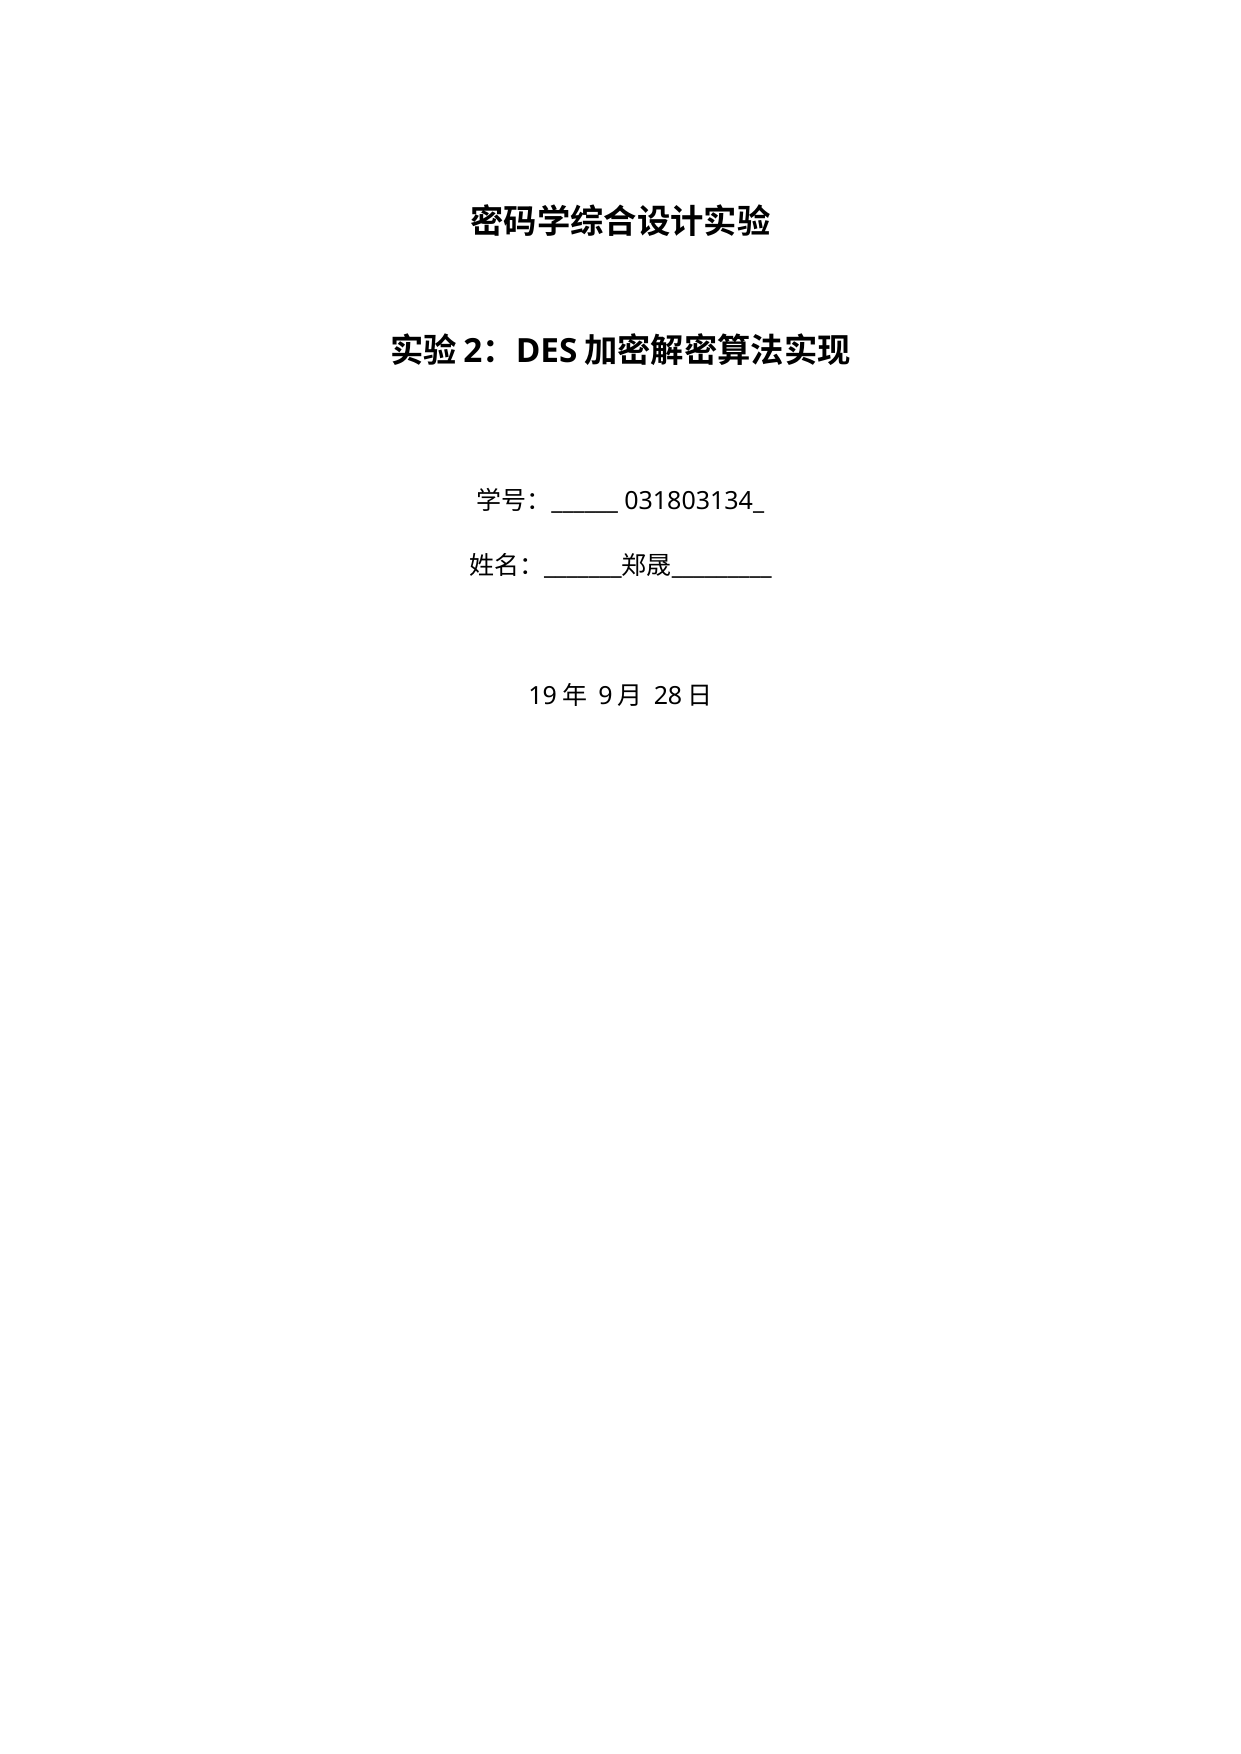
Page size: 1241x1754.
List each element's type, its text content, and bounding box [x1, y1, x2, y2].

title 密码学综合设计实验 [187, 187, 1053, 252]
text 姓名：_______郑晟_________ [187, 531, 1053, 596]
text 学号：______ 031803134_ [187, 466, 1053, 531]
text 19年 9月 28日 [187, 661, 1053, 726]
subtitle 实验2：DES加密解密算法实现 [187, 316, 1053, 381]
